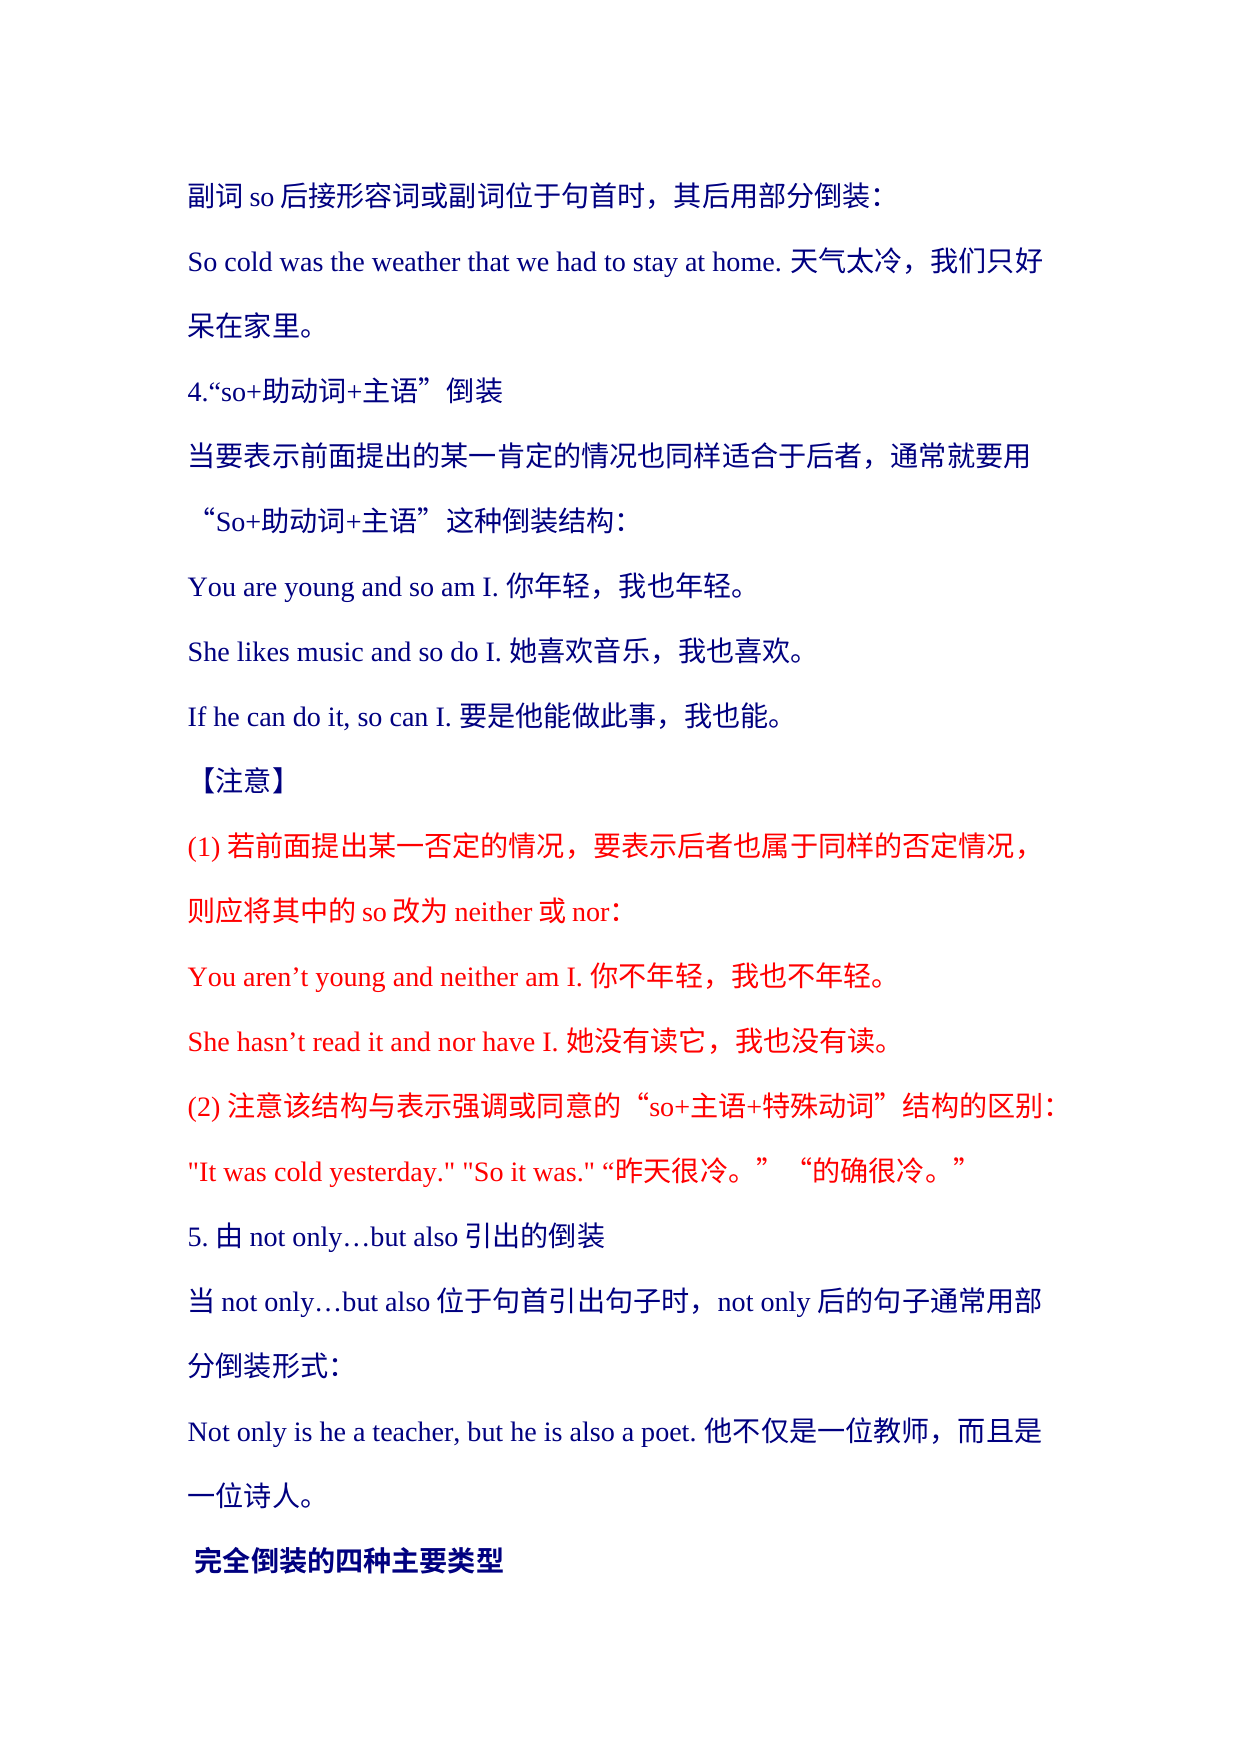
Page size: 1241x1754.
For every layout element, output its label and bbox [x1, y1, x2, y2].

text [187, 162, 1053, 1592]
